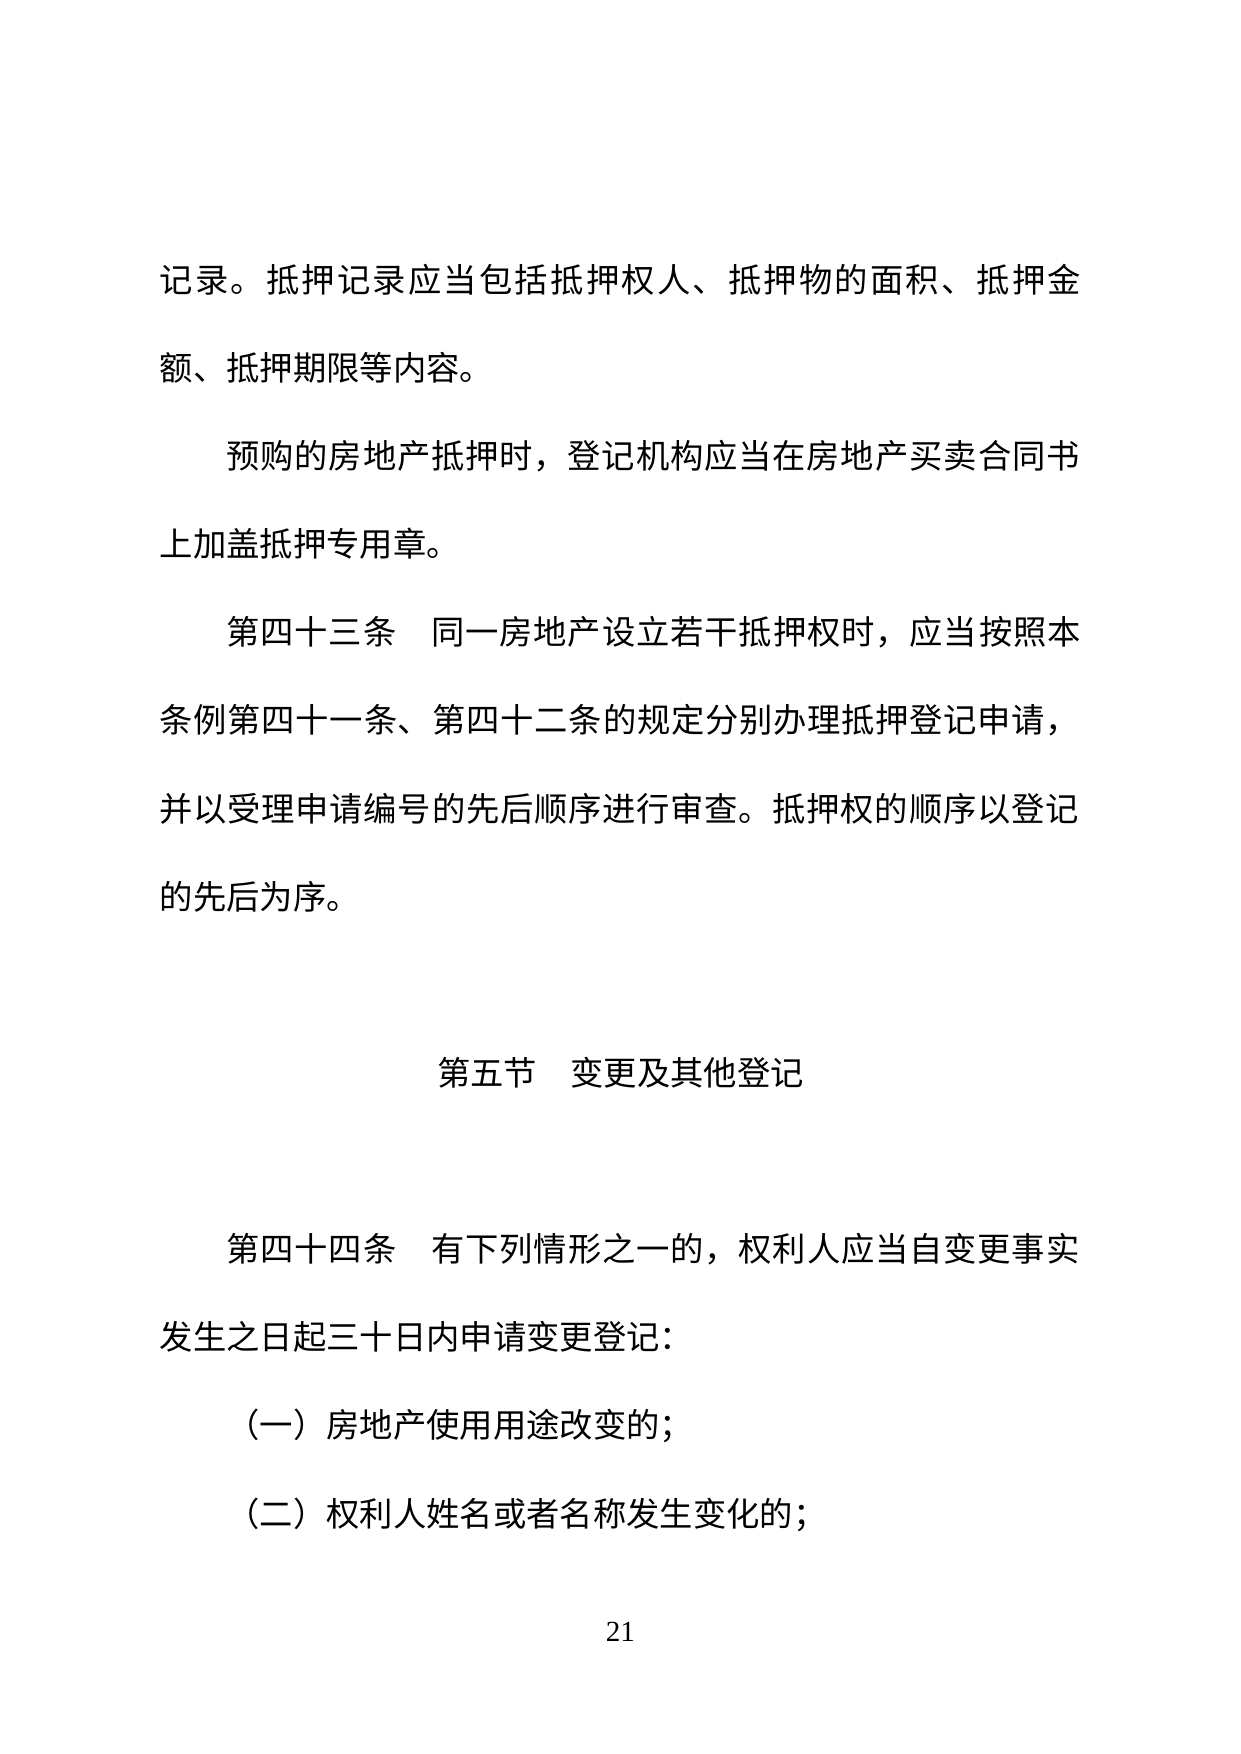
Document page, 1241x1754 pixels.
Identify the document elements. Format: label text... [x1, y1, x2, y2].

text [159, 234, 1081, 410]
text 预购的房地产抵押时，登记机构应当在房地产买卖合同书上加盖抵押专用章。 [159, 410, 1081, 586]
text 第四十四条 有下列情形之一的，权利人应当自变更事实发生之日起三十日内申请变更登记： [159, 1203, 1081, 1379]
text 第五节 变更及其他登记 [159, 1027, 1081, 1115]
text （二）权利人姓名或者名称发生变化的； [159, 1467, 1081, 1556]
text 第四十三条 同一房地产设立若干抵押权时，应当按照本条例第四十一条、第四十二条的规定分别办理抵押登记申请，并以受理申请编号的先后顺序进行审查。抵押权的顺序以登记的先后为序。 [159, 586, 1081, 939]
text （一）房地产使用用途改变的； [159, 1379, 1081, 1467]
